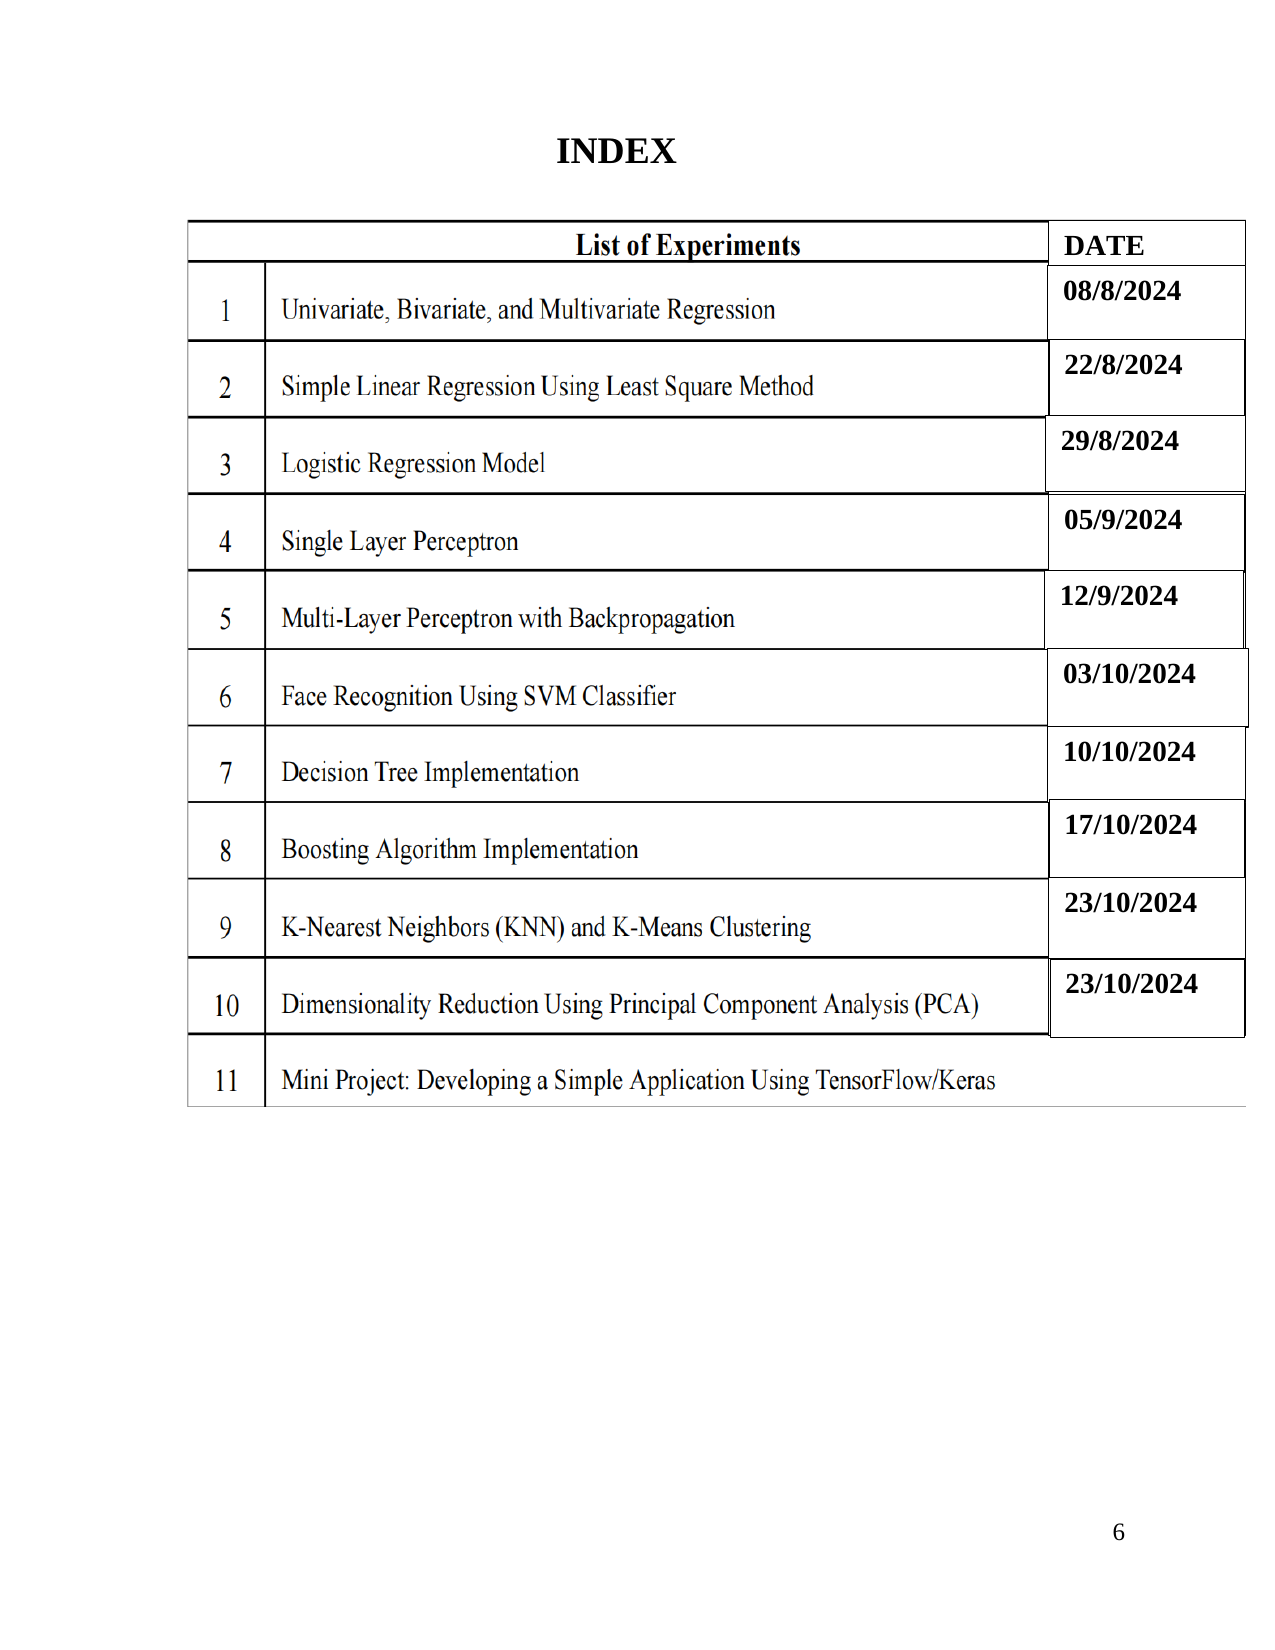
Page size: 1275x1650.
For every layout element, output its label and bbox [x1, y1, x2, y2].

picture [187, 217, 1246, 1107]
